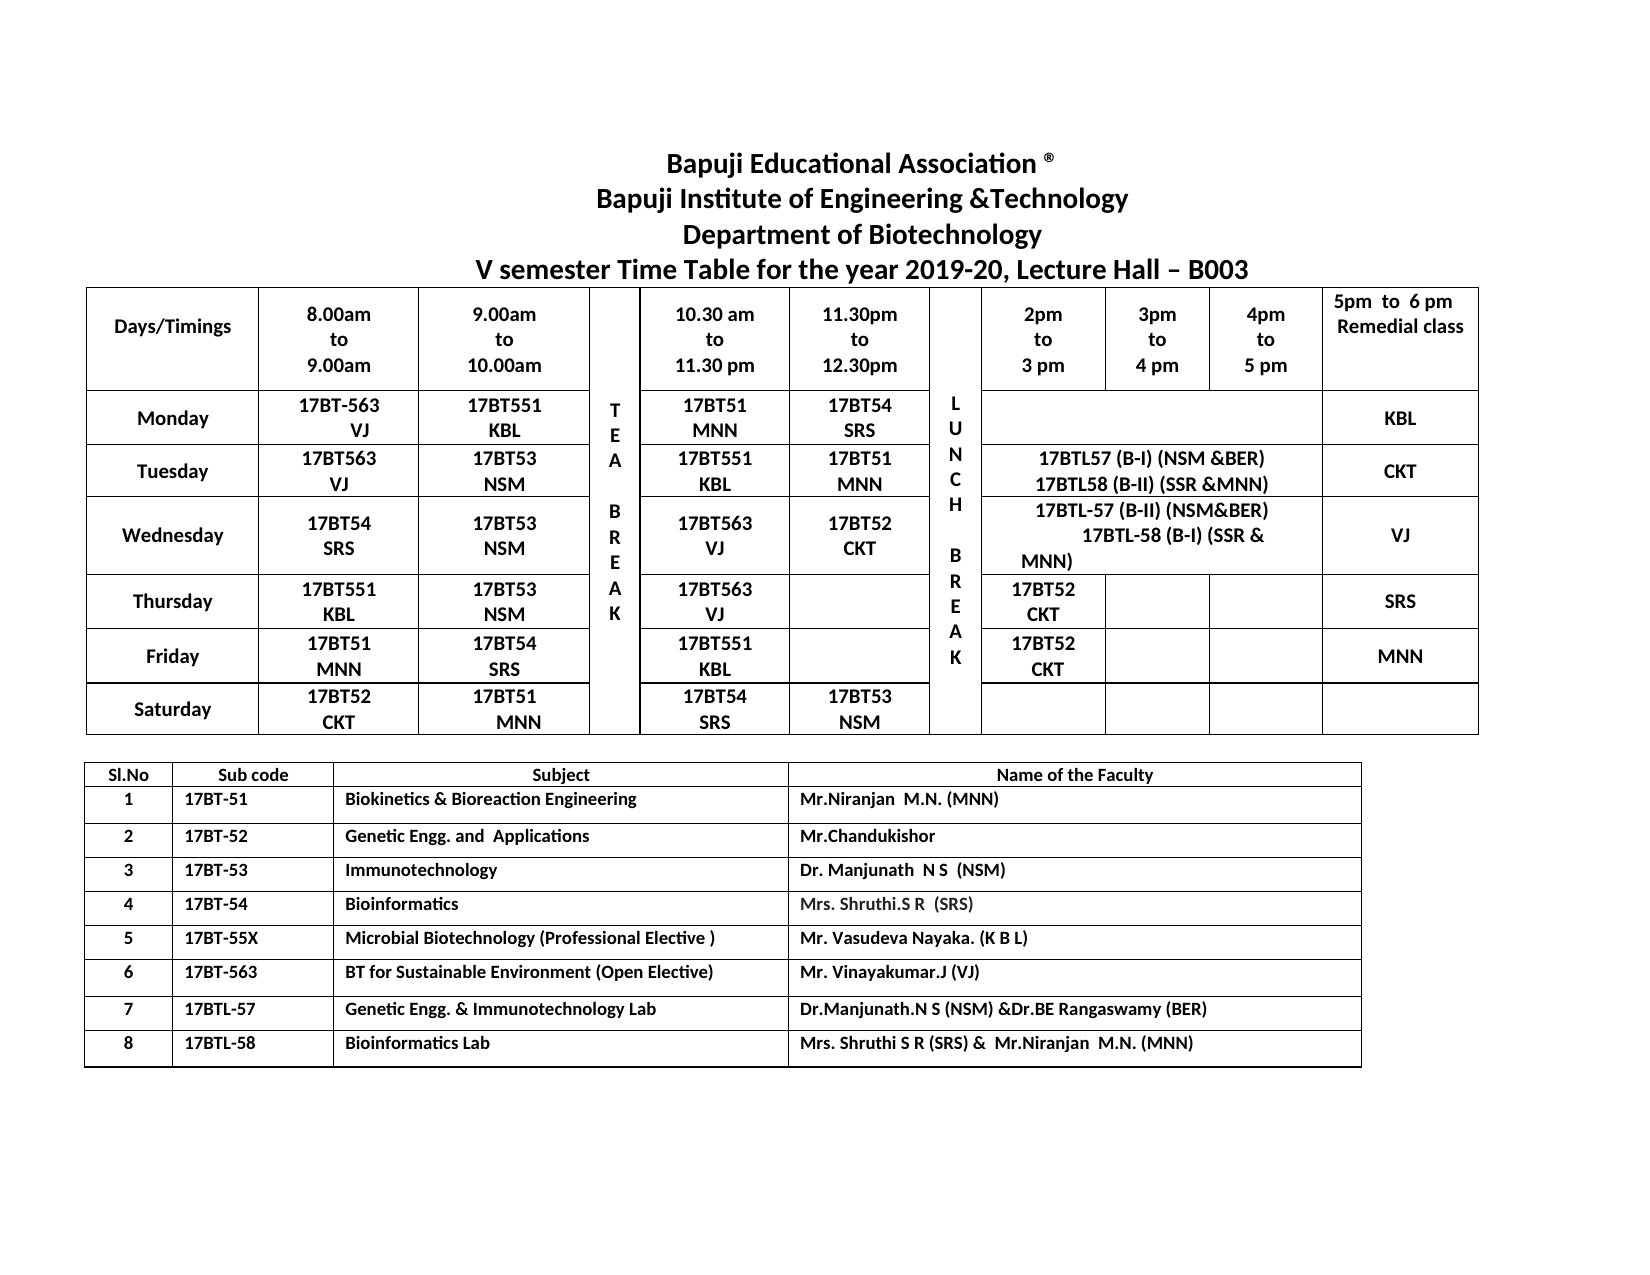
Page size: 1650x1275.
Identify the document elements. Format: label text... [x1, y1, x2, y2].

table_cell 17BT551 KBL [419, 391, 589, 444]
table_header Sub code [173, 763, 333, 786]
table_cell 17BT-53 [173, 858, 333, 891]
text Department of Biotechnology [150, 216, 1575, 252]
table_cell 17BT53 NSM [419, 445, 589, 496]
table_cell 17BT51 MNN [259, 629, 418, 682]
table_cell 17BTL-58 [173, 1031, 333, 1066]
table_cell Mr. Vinayakumar.J (VJ) [789, 960, 1361, 996]
table_header 5pm to 6 pm Remedial class [1323, 288, 1478, 390]
table_cell 3 [85, 858, 172, 891]
table_cell 17BT551 KBL [641, 445, 789, 496]
table_cell [1106, 684, 1209, 734]
table_cell VJ [1323, 497, 1478, 573]
table_cell 17BT563 VJ [641, 575, 789, 628]
table_header T E A B R E A K [590, 288, 639, 734]
table_cell 6 [85, 960, 172, 996]
table_cell 17BT52 CKT [982, 575, 1105, 628]
table_cell 17BTL-57 (B-II) (NSM&BER) 17BTL-58 (B-I) (SSR & MNN) [982, 497, 1322, 573]
table_cell Genetic Engg. and Applications [334, 824, 788, 857]
table_cell 2 [85, 824, 172, 857]
table_cell 17BT54 SRS [419, 629, 589, 682]
text V semester Time Table for the year 2019-20, Lecture Hall – B003 [150, 252, 1575, 287]
table_header Sl.No [85, 763, 172, 786]
table_cell Mr.Niranjan M.N. (MNN) [789, 787, 1361, 823]
table_cell Dr. Manjunath N S (NSM) [789, 858, 1361, 891]
table_header Days/Timings [87, 288, 258, 390]
table_cell MNN [1323, 629, 1478, 682]
table_cell Mr.Chandukishor [789, 824, 1361, 857]
table_cell [1106, 575, 1209, 628]
table_cell SRS [1323, 575, 1478, 628]
table_cell 17BT54 SRS [259, 497, 418, 573]
table_cell 8 [85, 1031, 172, 1066]
table_cell 5 [85, 926, 172, 959]
table_header 3pm to 4 pm [1106, 288, 1209, 390]
table_cell [982, 391, 1322, 444]
table_cell 17BT53 NSM [419, 575, 589, 628]
table_cell 17BT52 CKT [982, 629, 1105, 682]
table_cell 17BT51 MNN [790, 445, 929, 496]
table_cell 17BT551 KBL [259, 575, 418, 628]
table_cell [1323, 684, 1478, 734]
table_cell 17BT563 VJ [641, 497, 789, 573]
table_header 11.30pm to 12.30pm [790, 288, 929, 390]
table_cell BT for Sustainable Environment (Open Elective) [334, 960, 788, 996]
text Bapuji Educational Association ® [150, 145, 1575, 180]
table_header 2pm to 3 pm [982, 288, 1105, 390]
table_cell [790, 629, 929, 682]
table_cell 17BT52 CKT [259, 684, 418, 734]
table_cell 17BT-54 [173, 892, 333, 925]
table_cell 4 [85, 892, 172, 925]
table_cell Thursday [87, 575, 258, 628]
table_header Subject [334, 763, 788, 786]
table_cell [1210, 575, 1322, 628]
table_cell CKT [1323, 445, 1478, 496]
table_cell Tuesday [87, 445, 258, 496]
table_cell Mrs. Shruthi.S R (SRS) [789, 892, 1361, 925]
table_cell 17BTL-57 [173, 997, 333, 1030]
table_cell 17BTL57 (B-I) (NSM &BER) 17BTL58 (B-II) (SSR &MNN) [982, 445, 1322, 496]
table_cell 17BT53 NSM [790, 684, 929, 734]
table_cell Saturday [87, 684, 258, 734]
table_cell 17BT51 MNN [419, 684, 589, 734]
table_header L U N C H B R E A K [930, 288, 981, 734]
table_cell Genetic Engg. & Immunotechnology Lab [334, 997, 788, 1030]
table_cell [1106, 629, 1209, 682]
table_cell [1210, 629, 1322, 682]
table_header 9.00am to 10.00am [419, 288, 589, 390]
table_cell KBL [1323, 391, 1478, 444]
table_cell 17BT54 SRS [790, 391, 929, 444]
table_cell Monday [87, 391, 258, 444]
table_cell 17BT-51 [173, 787, 333, 823]
table_cell 17BT-563 [173, 960, 333, 996]
table_cell 17BT-55X [173, 926, 333, 959]
table_header Name of the Faculty [789, 763, 1361, 786]
table_cell 17BT563 VJ [259, 445, 418, 496]
table_cell Friday [87, 629, 258, 682]
table_cell 17BT53 NSM [419, 497, 589, 573]
table_cell 17BT54 SRS [641, 684, 789, 734]
table_cell Mr. Vasudeva Nayaka. (K B L) [789, 926, 1361, 959]
table_cell 17BT551 KBL [641, 629, 789, 682]
table_cell Microbial Biotechnology (Professional Elective ) [334, 926, 788, 959]
table_cell 7 [85, 997, 172, 1030]
table_cell [1210, 684, 1322, 734]
table_cell 17BT51 MNN [641, 391, 789, 444]
table_cell Wednesday [87, 497, 258, 573]
table_cell Immunotechnology [334, 858, 788, 891]
table_cell 1 [85, 787, 172, 823]
table_cell Bioinformatics [334, 892, 788, 925]
table_cell 17BT52 CKT [790, 497, 929, 573]
table_cell [790, 575, 929, 628]
table_cell 17BT-52 [173, 824, 333, 857]
table_cell 17BT-563 VJ [259, 391, 418, 444]
table_header 4pm to 5 pm [1210, 288, 1322, 390]
table_cell [982, 684, 1105, 734]
table_cell Dr.Manjunath.N S (NSM) &Dr.BE Rangaswamy (BER) [789, 997, 1361, 1030]
text Bapuji Institute of Engineering &Technology [150, 180, 1575, 216]
table_header 8.00am to 9.00am [259, 288, 418, 390]
table_cell Bioinformatics Lab [334, 1031, 788, 1066]
table_cell Biokinetics & Bioreaction Engineering [334, 787, 788, 823]
table_header 10.30 am to 11.30 pm [641, 288, 789, 390]
table_cell Mrs. Shruthi S R (SRS) & Mr.Niranjan M.N. (MNN) [789, 1031, 1361, 1066]
